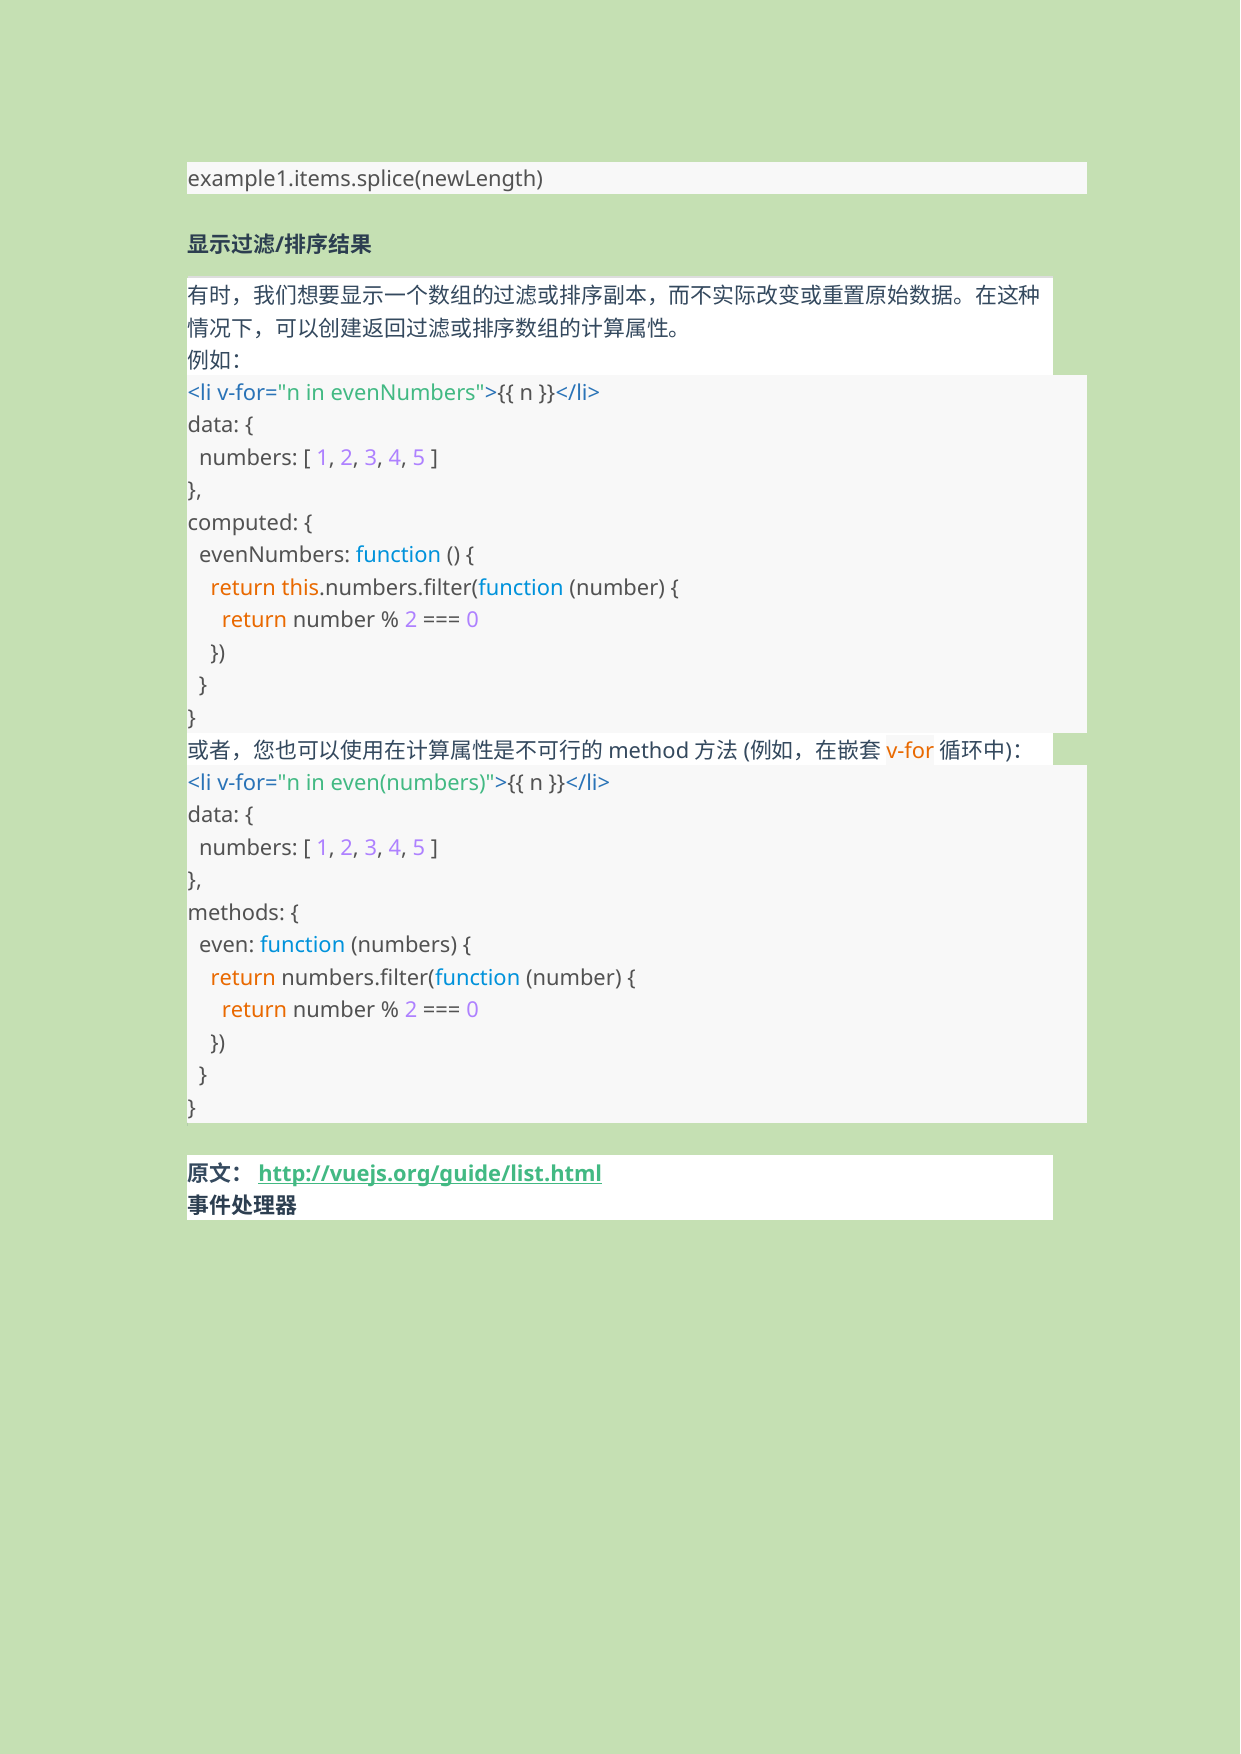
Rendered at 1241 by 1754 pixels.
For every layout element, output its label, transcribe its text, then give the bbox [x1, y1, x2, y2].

text 例如： [187, 343, 1053, 375]
text 或者，您也可以使用在计算属性是不可行的 method 方法 (例如，在嵌套 v-for 循环中)： [187, 733, 1053, 765]
subtitle 事件处理器 [187, 1188, 1053, 1220]
subtitle 显示过滤/排序结果 [187, 227, 1053, 278]
text 原文： http://vuejs.org/guide/list.html [187, 1155, 1053, 1188]
text 有时，我们想要显示一个数组的过滤或排序副本，而不实际改变或重置原始数据。在这种情况下，可以创建返回过滤或排序数组的计算属性。 [187, 278, 1053, 343]
